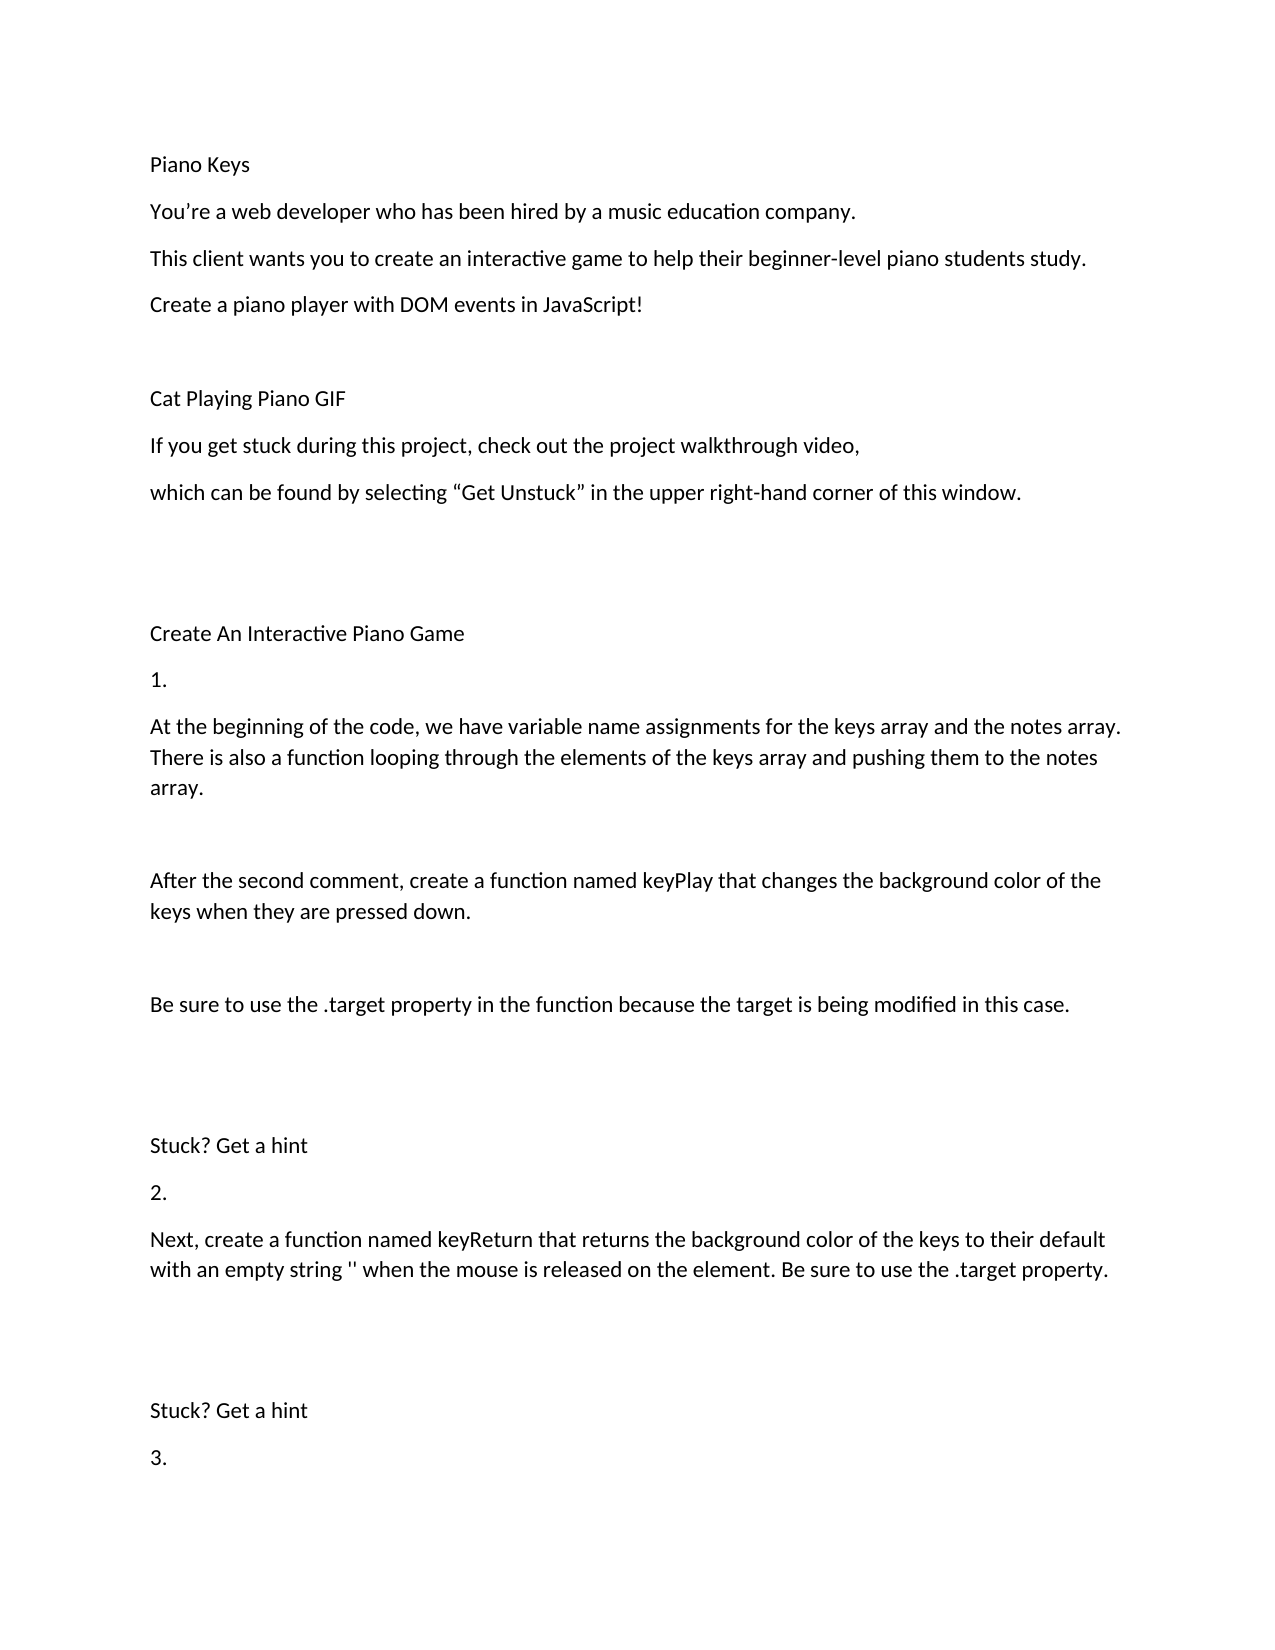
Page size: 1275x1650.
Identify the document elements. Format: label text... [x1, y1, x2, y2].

text 1. [150, 666, 1125, 694]
text If you get stuck during this project, check out the project walkthrough video, [150, 431, 1125, 459]
text which can be found by selecting “Get Unstuck” in the upper right-hand corner of this window. [150, 478, 1125, 506]
text 3. [150, 1443, 1125, 1471]
text Create An Interactive Piano Game [150, 619, 1125, 647]
text 2. [150, 1178, 1125, 1206]
text Be sure to use the .target property in the function because the target is being modified in this case. [150, 991, 1125, 1019]
text You’re a web developer who has been hired by a music education company. [150, 197, 1125, 225]
text Stuck? Get a hint [150, 1131, 1125, 1159]
text Cat Playing Piano GIF [150, 384, 1125, 412]
text Create a piano player with DOM events in JavaScript! [150, 291, 1125, 319]
text After the second comment, create a function named keyPlay that changes the background color of the keys when they are pressed down. [150, 867, 1125, 925]
text At the beginning of the code, we have variable name assignments for the keys array and the notes array. There is also a function looping through the elements of the keys array and pushing them to the notes array. [150, 712, 1125, 801]
text Next, create a function named keyReturn that returns the background color of the keys to their default with an empty string '' when the mouse is released on the element. Be sure to use the .target property. [150, 1225, 1125, 1283]
text Piano Keys [150, 150, 1125, 178]
text This client wants you to create an interactive game to help their beginner-level piano students study. [150, 244, 1125, 272]
text Stuck? Get a hint [150, 1396, 1125, 1424]
